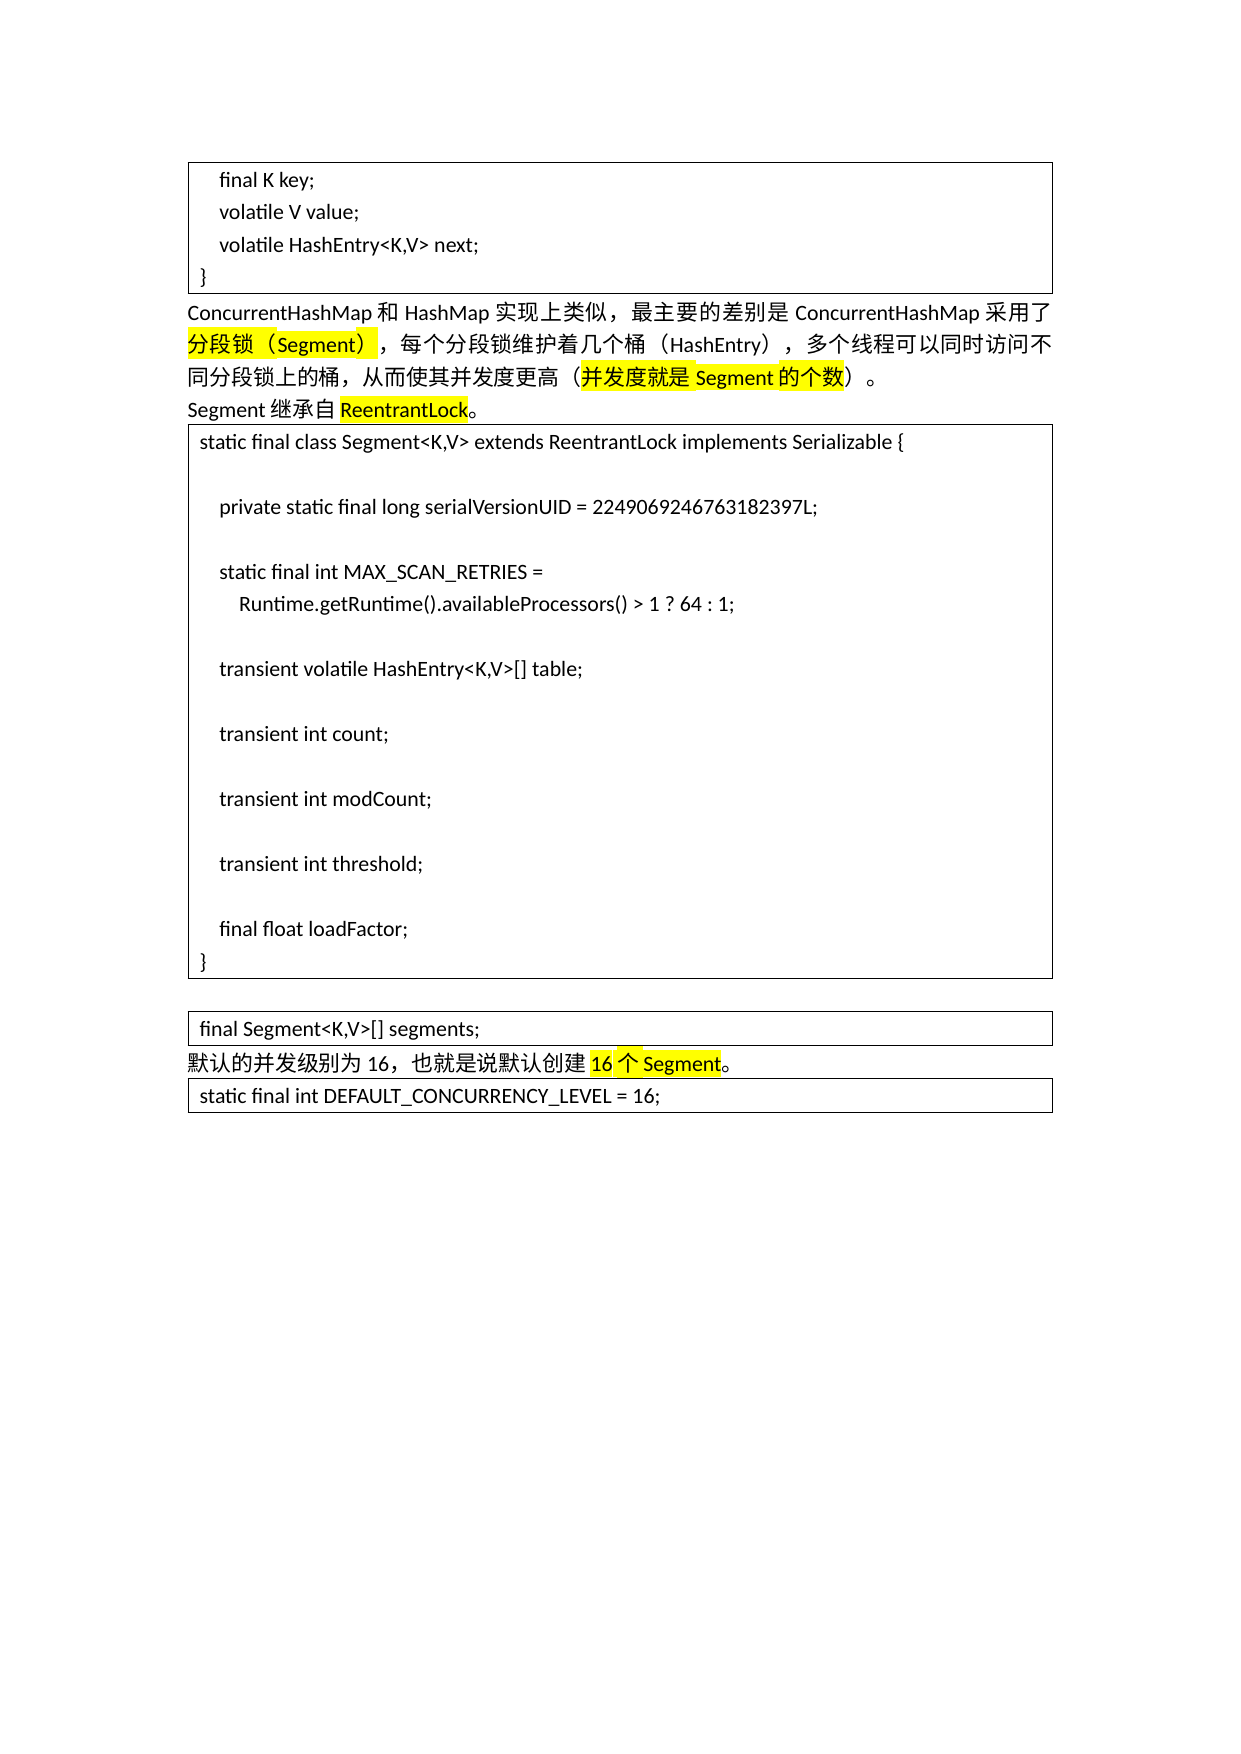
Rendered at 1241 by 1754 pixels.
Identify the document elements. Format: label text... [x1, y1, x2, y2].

table_header static final class HashEntry<K,V> { final int hash; final K key; volatile V value; volatile HashEntry<K,V> next; } [189, 163, 1052, 293]
text 默认的并发级别为16，也就是说默认创建16个Segment。 [187, 1046, 617, 1078]
table_header static final int DEFAULT_CONCURRENCY_LEVEL = 16; [189, 1079, 1052, 1112]
table_header static final class Segment<K,V> extends ReentrantLock implements Serializable { private static final long serialVersionUID = 2249069246763182397L; static final int MAX_SCAN_RETRIES = Runtime.getRuntime().availableProcessors() > 1 ? 64 : 1; transient volatile HashEntry<K,V>[] table; transient int count; transient int modCount; transient int threshold; final float loadFactor; } [189, 425, 1052, 978]
text ConcurrentHashMap和HashMap实现上类似，最主要的差别是ConcurrentHashMap采用了分段锁（Segment），每个分段锁维护着几个桶（HashEntry），多个线程可以同时访问不同分段锁上的桶，从而使其并发度更高（并发度就是 Segment 的个数）。 [187, 294, 1053, 392]
text Segment继承自ReentrantLock。 [187, 392, 1053, 424]
table_header final Segment<K,V>[] segments; [189, 1012, 1052, 1045]
text 默认的并发级别为16，也就是说默认创建16个Segment。 [643, 1046, 1053, 1078]
